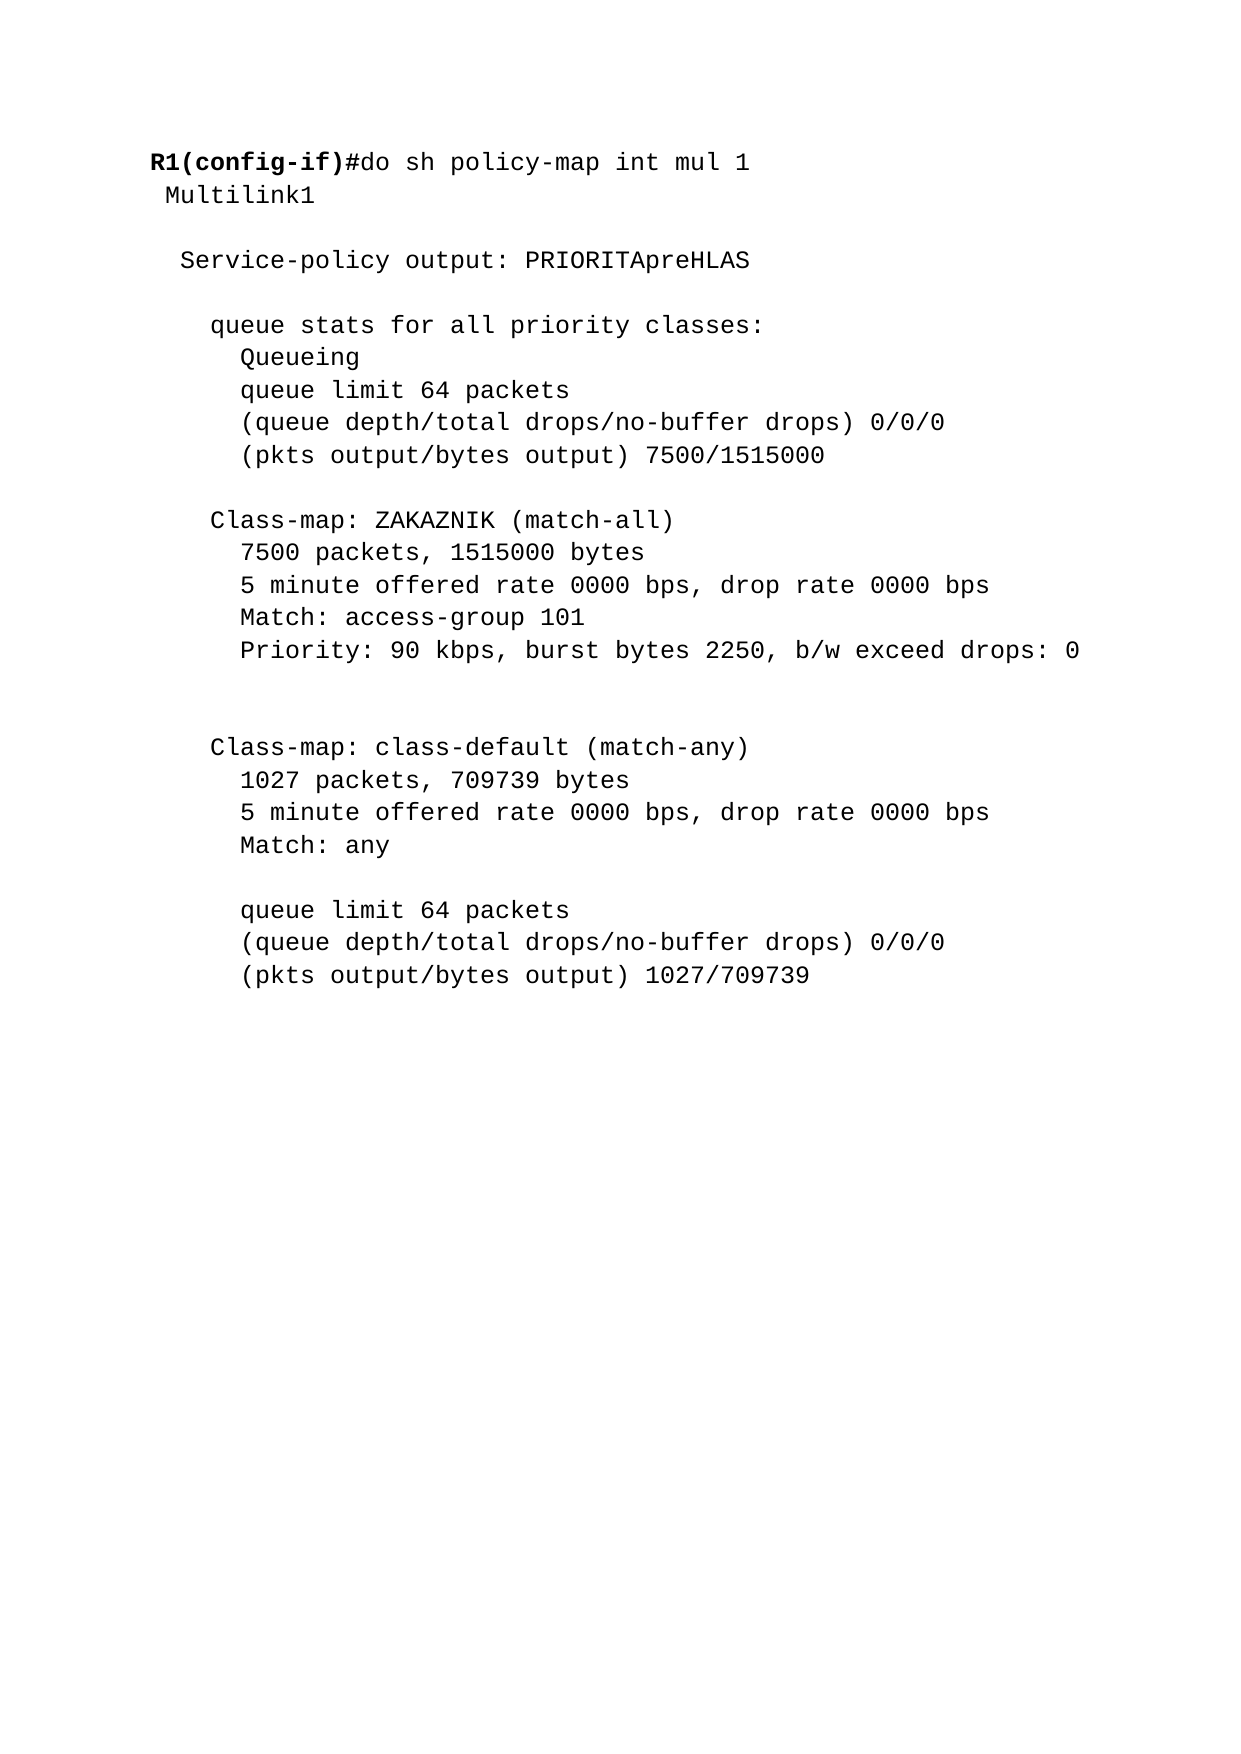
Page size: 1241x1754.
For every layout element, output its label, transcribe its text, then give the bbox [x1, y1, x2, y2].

text Class-map: ZAKAZNIK (match-all) [150, 507, 1090, 536]
text Match: any [150, 832, 1090, 861]
text Priority: 90 kbps, burst bytes 2250, b/w exceed drops: 0 [150, 637, 1090, 666]
text Class-map: class-default (match-any) [150, 735, 1090, 763]
text (queue depth/total drops/no-buffer drops) 0/0/0 [150, 410, 1090, 438]
text queue limit 64 packets [150, 897, 1090, 926]
text queue stats for all priority classes: [150, 312, 1090, 341]
text 5 minute offered rate 0000 bps, drop rate 0000 bps [150, 572, 1090, 601]
text Match: access-group 101 [150, 605, 1090, 633]
text Queueing [150, 345, 1090, 373]
text Multilink1 [150, 182, 1090, 211]
text (pkts output/bytes output) 7500/1515000 [150, 442, 1090, 471]
text (queue depth/total drops/no-buffer drops) 0/0/0 [150, 930, 1090, 958]
text queue limit 64 packets [150, 377, 1090, 406]
text Service-policy output: PRIORITApreHLAS [150, 247, 1090, 276]
text 7500 packets, 1515000 bytes [150, 540, 1090, 568]
text R1(config-if)#do sh policy-map int mul 1 [150, 150, 1090, 178]
text 5 minute offered rate 0000 bps, drop rate 0000 bps [150, 800, 1090, 828]
text 1027 packets, 709739 bytes [150, 767, 1090, 796]
text (pkts output/bytes output) 1027/709739 [150, 962, 1090, 991]
